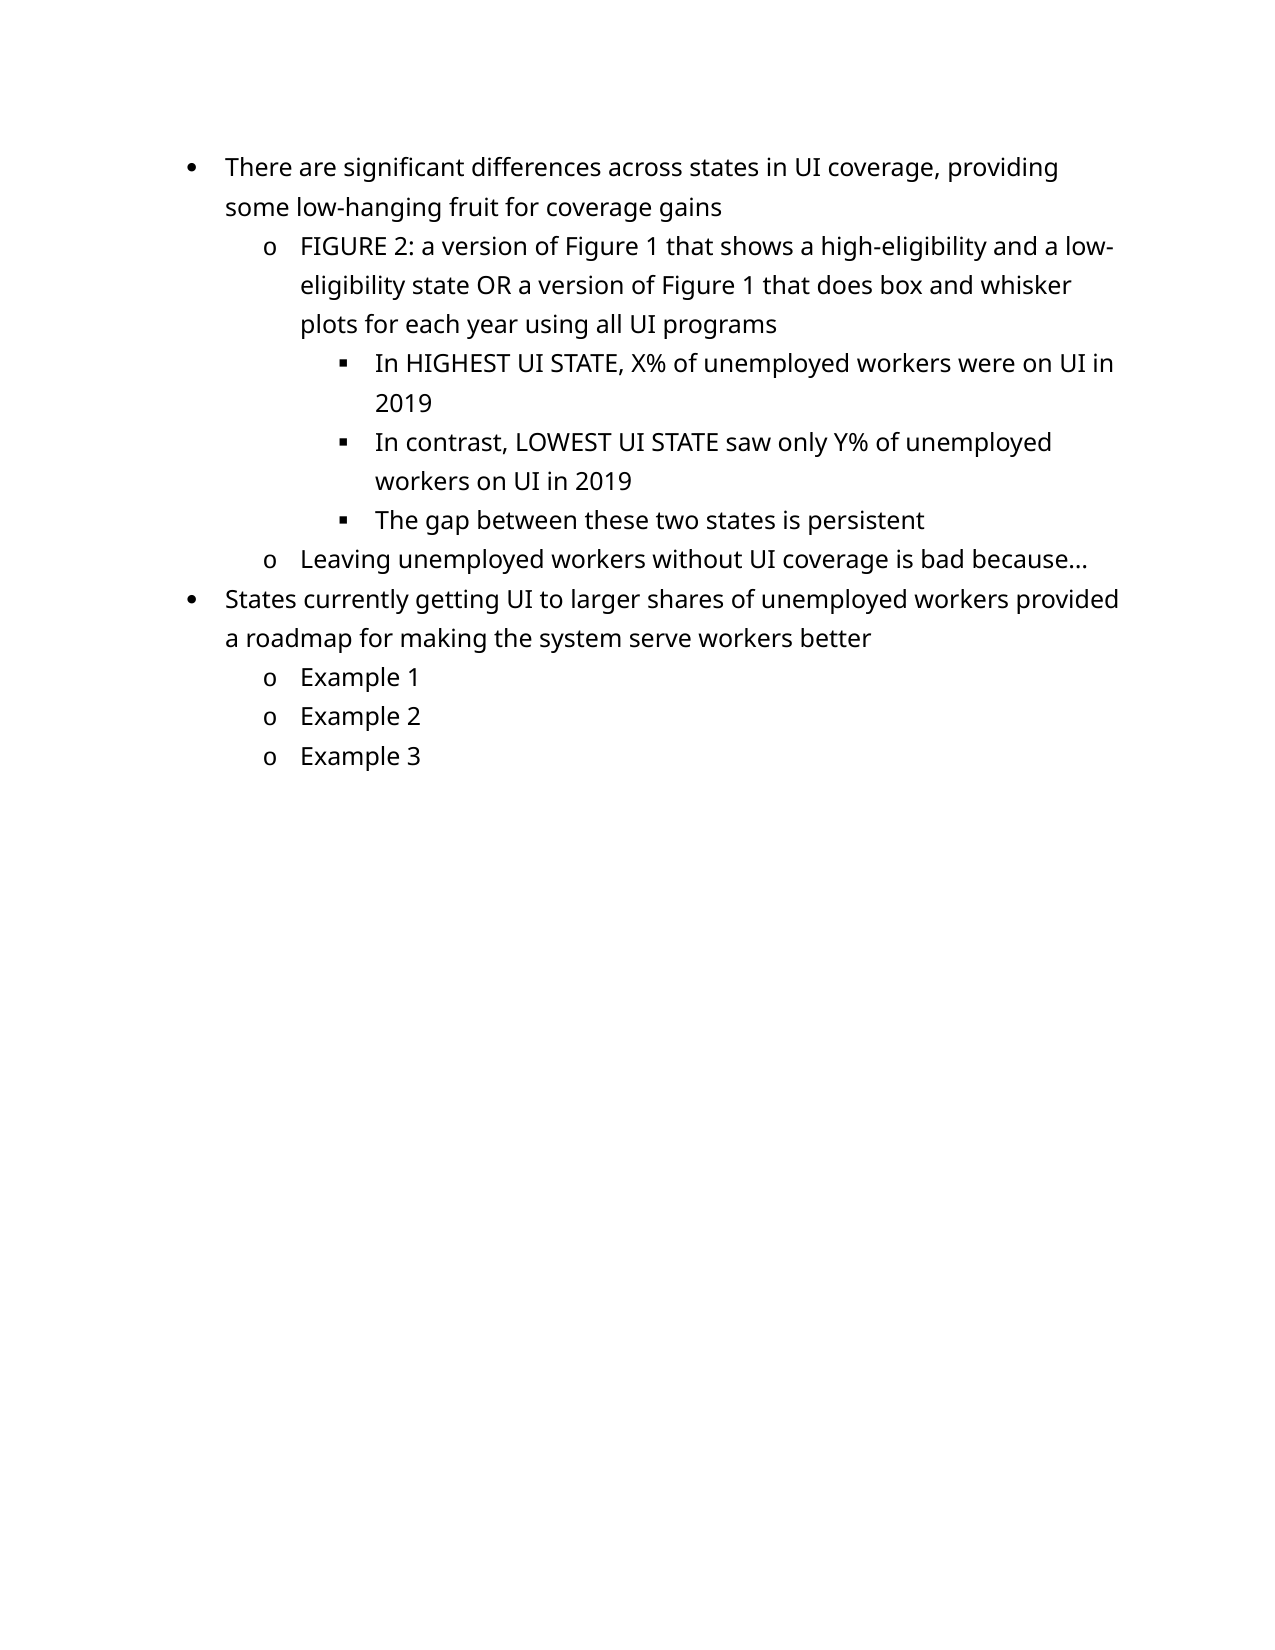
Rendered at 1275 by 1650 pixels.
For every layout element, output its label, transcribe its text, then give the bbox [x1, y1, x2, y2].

list States currently getting UI to larger shares of unemployed workers provided a roadmap for making the system serve workers better [187, 581, 1125, 654]
list In contrast, LOWEST UI STATE saw only Y% of unemployed workers on UI in 2019 [337, 424, 1125, 498]
list The gap between these two states is persistent [337, 503, 1125, 537]
list Example 1 [262, 659, 1125, 694]
list There are significant differences across states in UI coverage, providing some low-hanging fruit for coverage gains [187, 150, 1125, 223]
list Leaving unemployed workers without UI coverage is bad because… [262, 542, 1125, 576]
list Example 3 [262, 738, 1125, 773]
list Example 2 [262, 699, 1125, 733]
list In HIGHEST UI STATE, X% of unemployed workers were on UI in 2019 [337, 346, 1125, 419]
list FIGURE 2: a version of Figure 1 that shows a high-eligibility and a low-eligibility state OR a version of Figure 1 that does box and whisker plots for each year using all UI programs [262, 228, 1125, 341]
